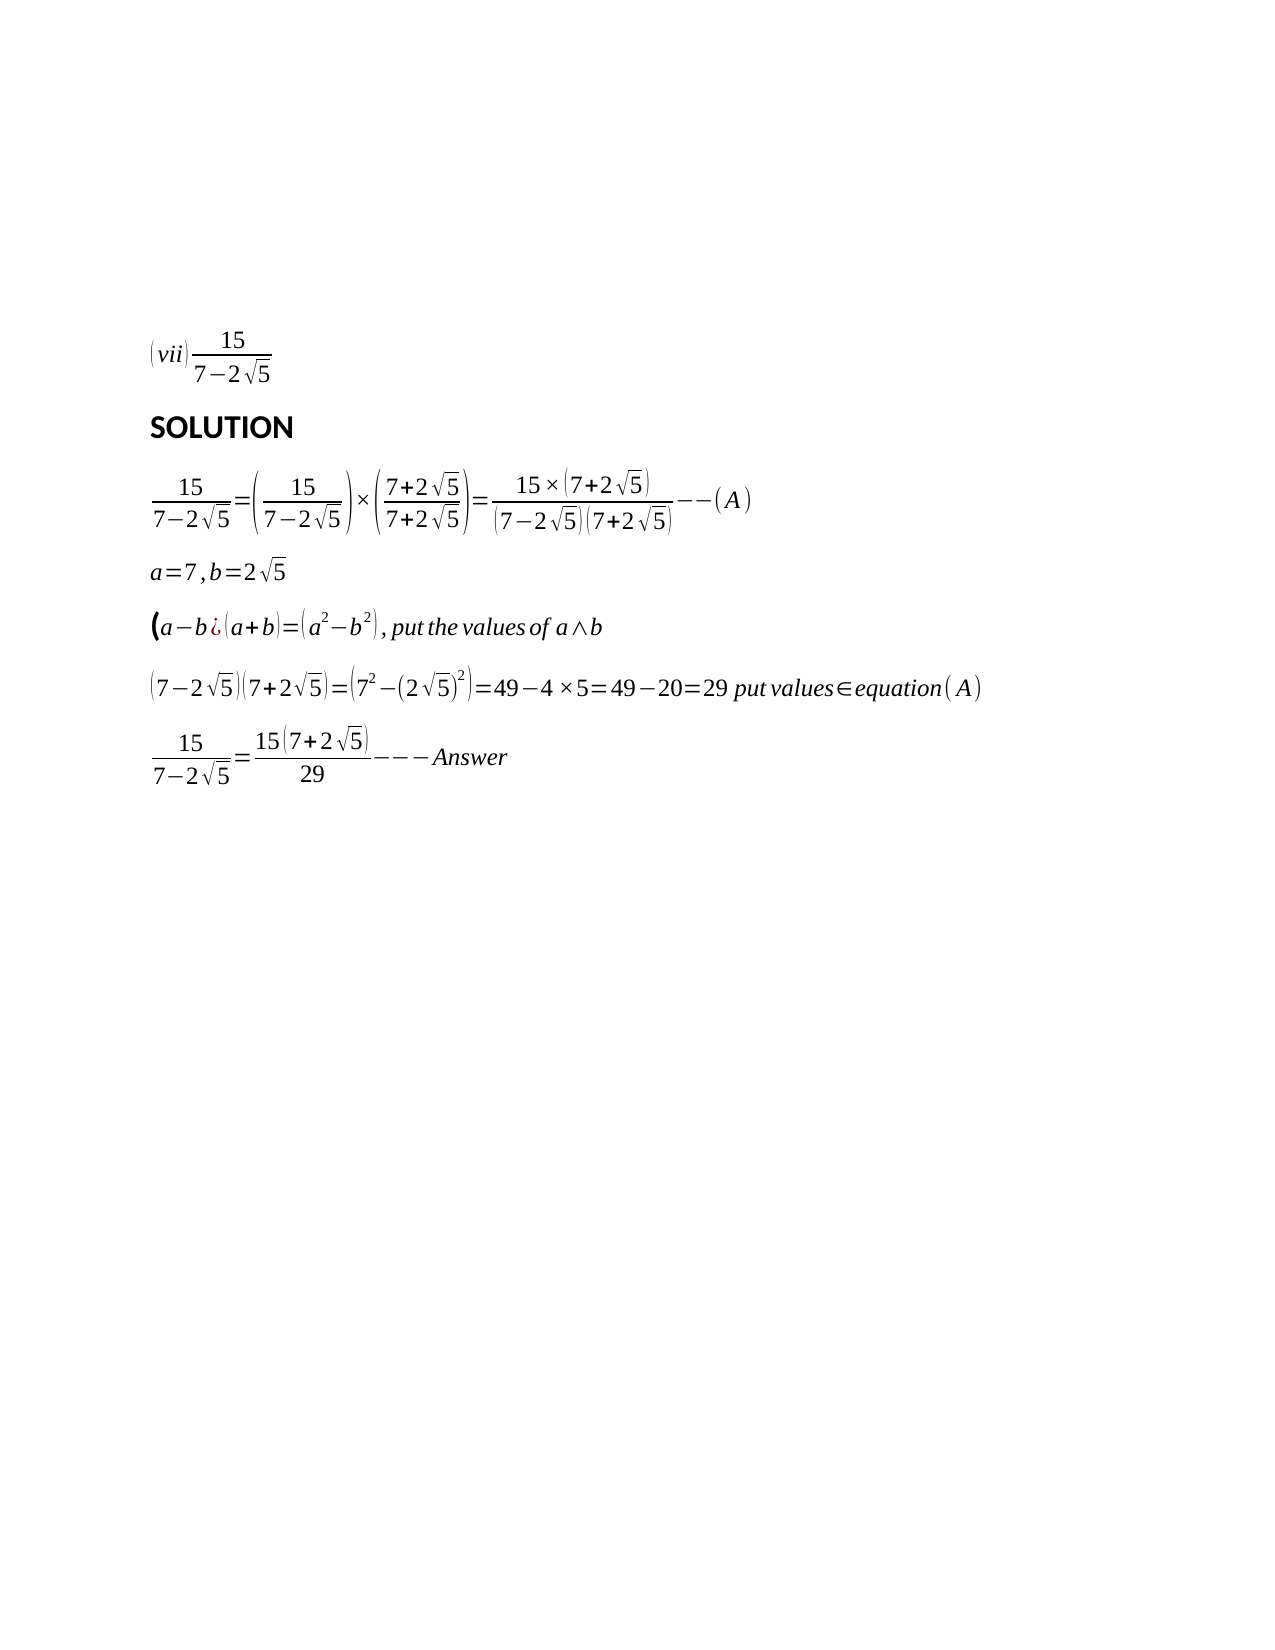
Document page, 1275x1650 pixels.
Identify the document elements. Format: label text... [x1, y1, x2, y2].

text SOLUTION [150, 406, 1125, 447]
text ( [150, 604, 1125, 645]
